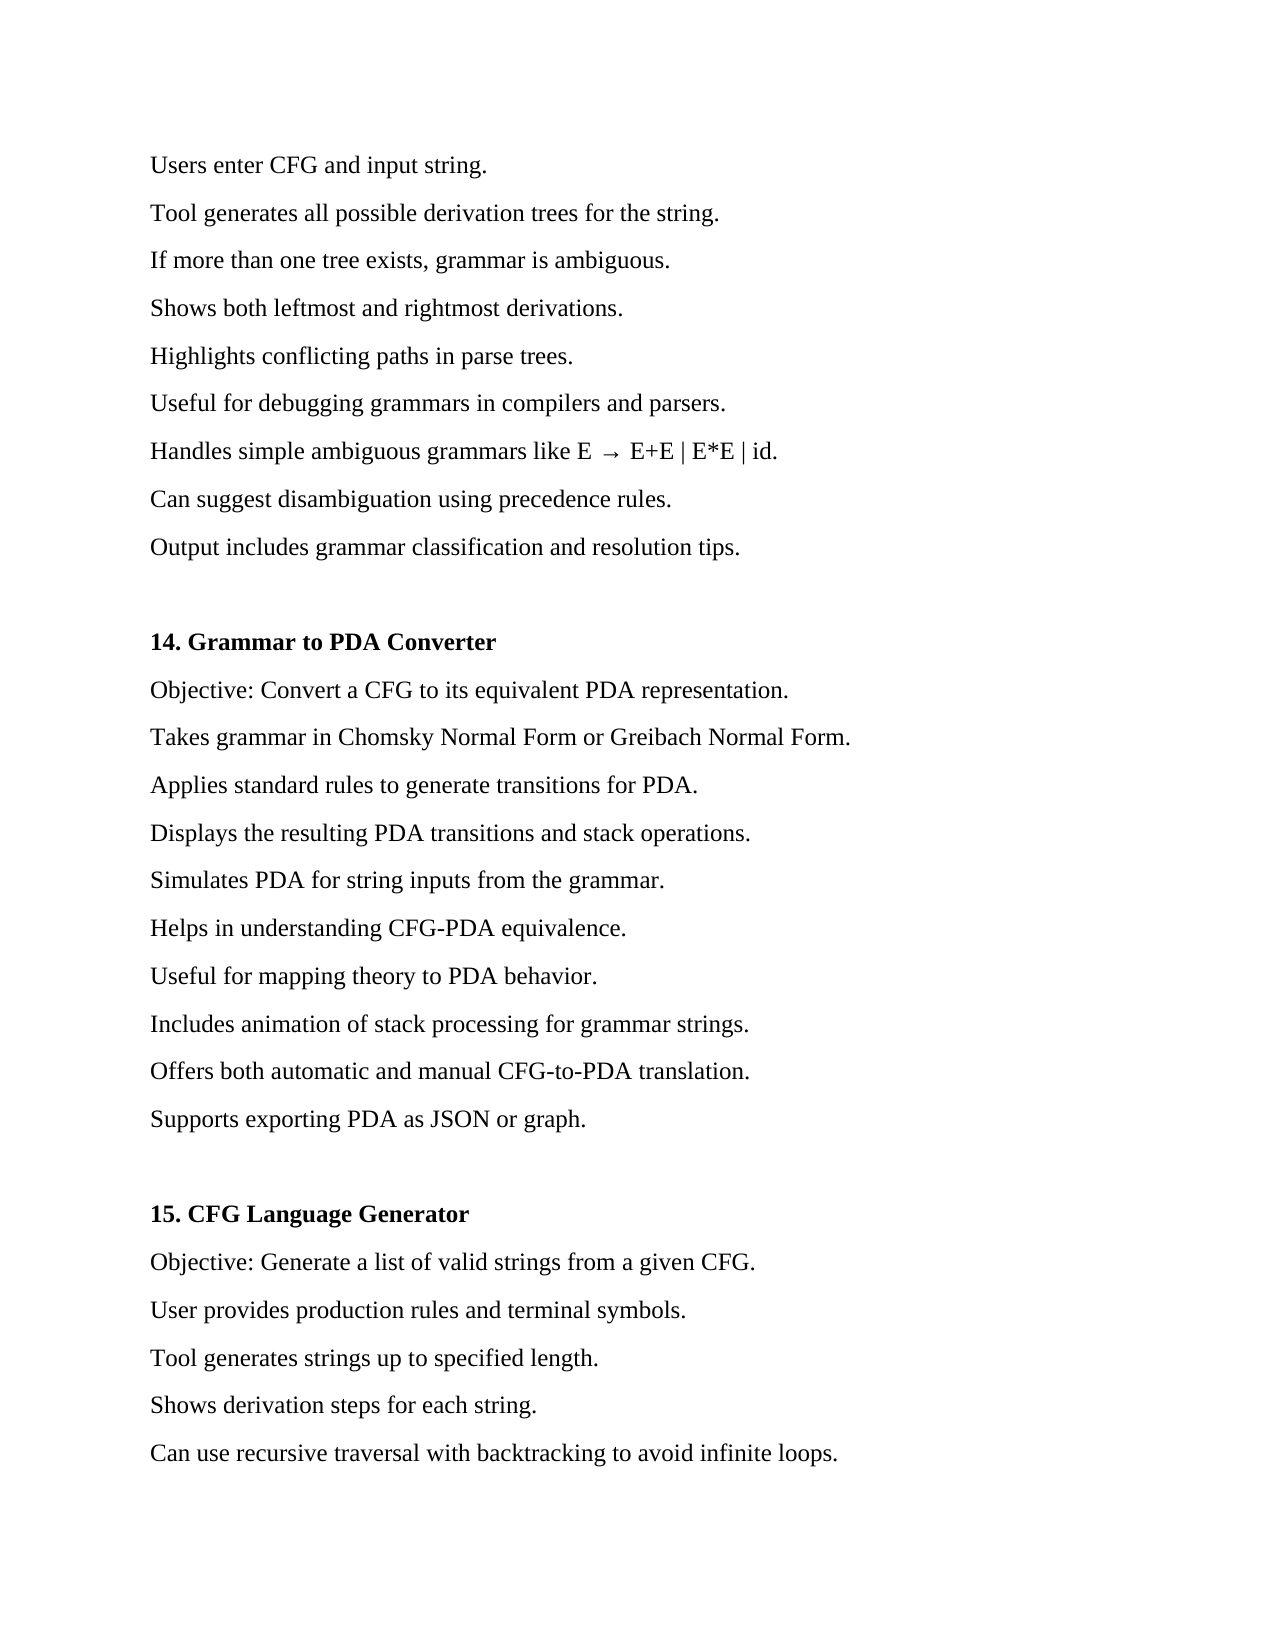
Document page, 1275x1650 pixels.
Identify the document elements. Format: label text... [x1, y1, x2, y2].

text Objective: Convert a CFG to its equivalent PDA representation. [150, 675, 1125, 703]
text Includes animation of stack processing for grammar strings. [150, 1009, 1125, 1037]
text 14. Grammar to PDA Converter [150, 627, 1125, 656]
text If more than one tree exists, grammar is ambiguous. [150, 245, 1125, 274]
text Useful for mapping theory to PDA behavior. [150, 961, 1125, 990]
text Can suggest disambiguation using precedence rules. [150, 484, 1125, 513]
text Useful for debugging grammars in compilers and parsers. [150, 388, 1125, 417]
text Output includes grammar classification and resolution tips. [150, 532, 1125, 560]
text Shows derivation steps for each string. [150, 1390, 1125, 1419]
text Displays the resulting PDA transitions and stack operations. [150, 818, 1125, 847]
text Simulates PDA for string inputs from the grammar. [150, 866, 1125, 894]
text Objective: Generate a list of valid strings from a given CFG. [150, 1247, 1125, 1276]
text Users enter CFG and input string. [150, 150, 1125, 179]
text Tool generates strings up to specified length. [150, 1343, 1125, 1371]
text 15. CFG Language Generator [150, 1199, 1125, 1228]
text Tool generates all possible derivation trees for the string. [150, 198, 1125, 226]
text User provides production rules and terminal symbols. [150, 1295, 1125, 1324]
text Offers both automatic and manual CFG-to-PDA translation. [150, 1056, 1125, 1085]
text Helps in understanding CFG-PDA equivalence. [150, 913, 1125, 942]
text Highlights conflicting paths in parse trees. [150, 341, 1125, 369]
text Takes grammar in Chomsky Normal Form or Greibach Normal Form. [150, 722, 1125, 751]
text Applies standard rules to generate transitions for PDA. [150, 770, 1125, 799]
text Handles simple ambiguous grammars like E → E+E | E*E | id. [150, 436, 1125, 465]
text Supports exporting PDA as JSON or graph. [150, 1104, 1125, 1133]
text Can use recursive traversal with backtracking to avoid infinite loops. [150, 1438, 1125, 1467]
text Shows both leftmost and rightmost derivations. [150, 293, 1125, 322]
